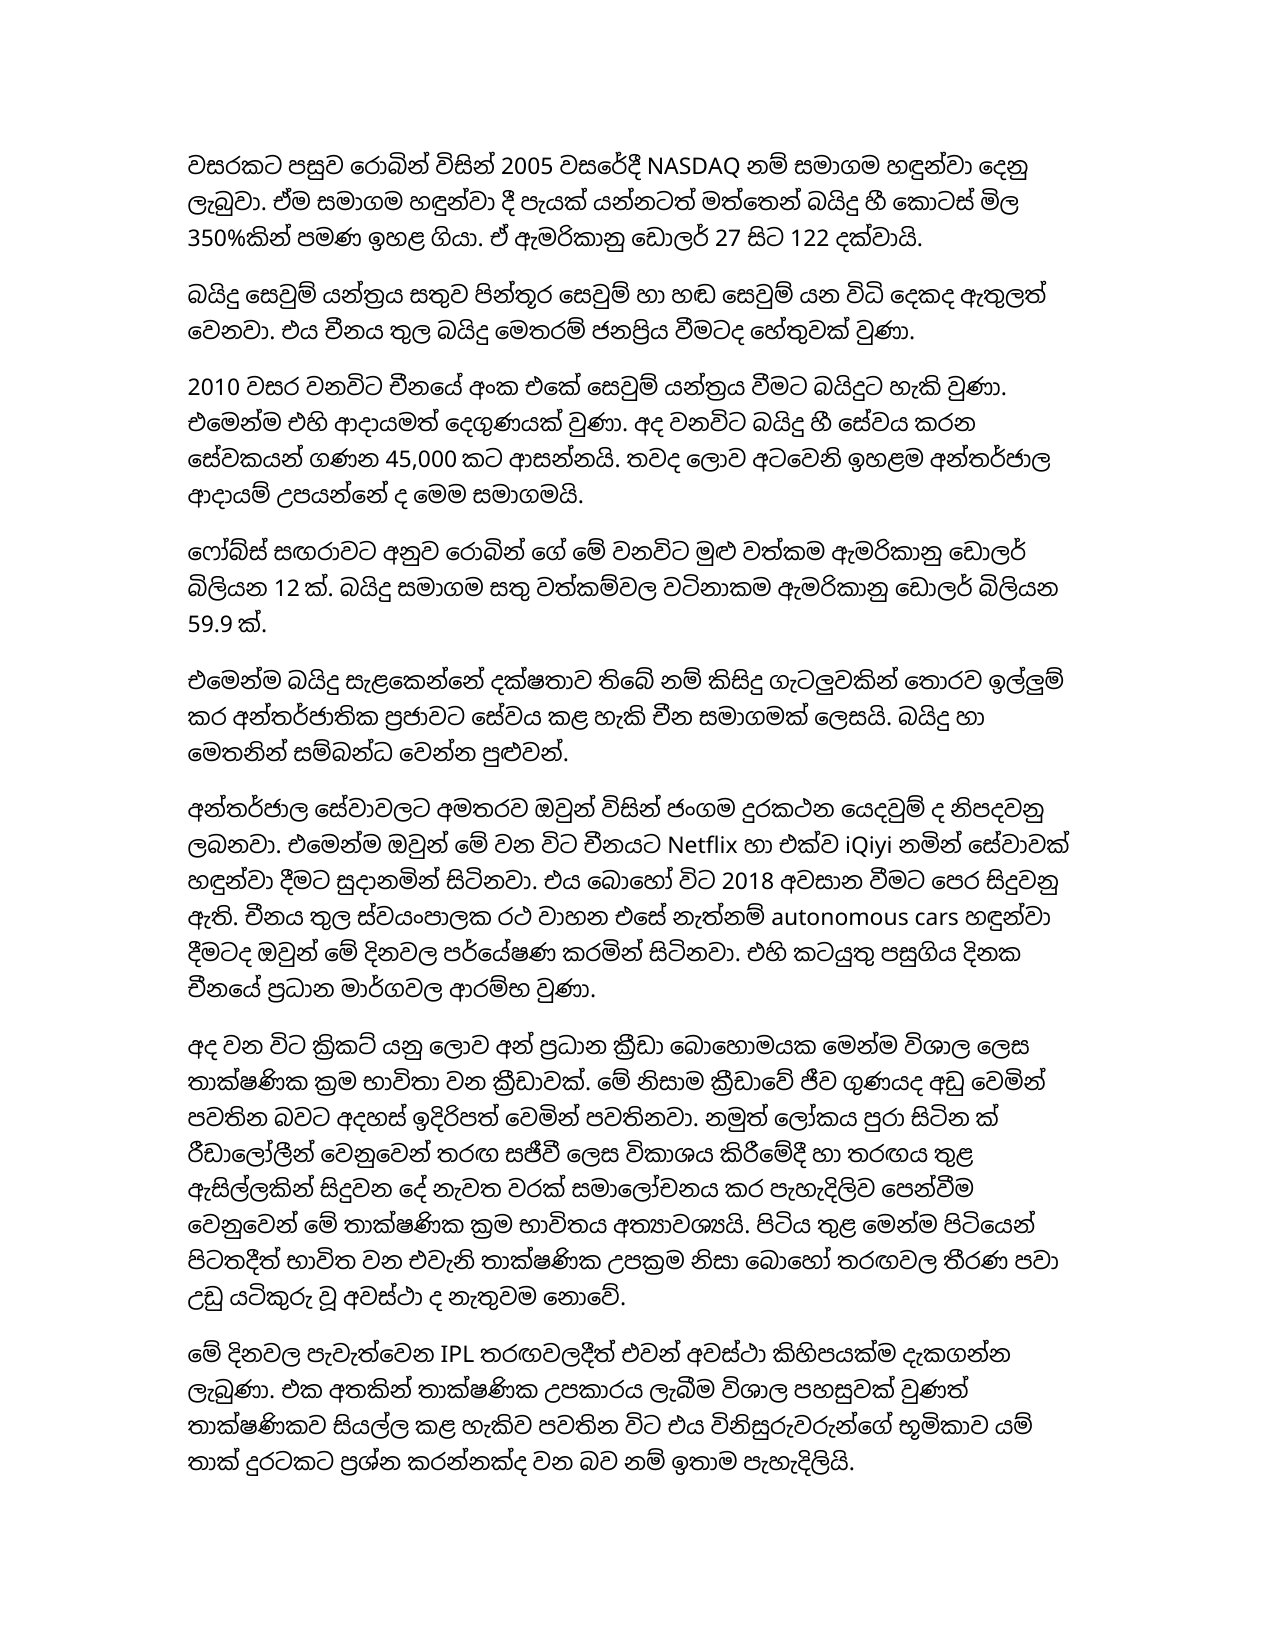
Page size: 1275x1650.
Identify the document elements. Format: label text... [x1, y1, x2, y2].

text අද වන විට ක්‍රිකට් යනු ලොව අන් ප්‍රධාන ක්‍රීඩා බොහොමයක මෙන්ම විශාල ලෙස තාක්ෂණික ක්‍රම භාවිතා වන ක්‍රීඩාවක්. මේ නිසාම ක්‍රීඩාවේ ජීව ගුණයද අඩු වෙමින් පවතින බවට අදහස් ඉදිරිපත් වෙමින් පවතිනවා. නමුත් ලෝකය පුරා සිටින ක්‍රීඩාලෝලීන් වෙනුවෙන් තරඟ සජීවී ලෙස විකාශය කිරීමේදී හා තරඟය තුළ ඇසිල්ලකින් සිදුවන දේ නැවත වරක් සමාලෝචනය කර පැහැදිලිව පෙන්වීම වෙනුවෙන් මේ තාක්ෂණික ක්‍රම භාවිතය අත්‍යාවශ්‍යයි. පිටිය තුළ මෙන්ම පිටියෙන් පිටතදීත් භාවිත වන එවැනි තාක්ෂණික උපක්‍රම නිසා බොහෝ තරඟවල තීරණ පවා උඩු යටිකුරු වූ අවස්ථා ද නැතුවම නොවේ. [187, 1030, 1087, 1312]
text අන්තර්ජාල සේවාවලට අමතරව ඔවුන් විසින් ජංගම දුරකථන යෙදවුම් ද නිපදවනු ලබනවා. එමෙන්ම ඔවුන් මේ වන විට චීනයට Netflix හා එක්ව iQiyi නමින් සේවාවක් හඳුන්වා දීමට සුදානමින් සිටිනවා. එය බොහෝ විට 2018 අවසාන වීමට පෙර සිදුවනු ඇති. චීනය තුල ස්වයංපාලක රථ වාහන එසේ නැත්නම් autonomous cars හඳුන්වා දීමටද ඔවුන් මේ දිනවල පර්යේෂණ කරමින් සිටිනවා. එහි කටයුතු පසුගිය දිනක චීනයේ ප්‍රධාන මාර්ගවල ආරම්භ වුණා. [187, 793, 1087, 1004]
text එමෙන්ම බයිදු සැළකෙන්නේ දක්ෂතාව තිබේ නම් කිසිදු ගැටලුවකින් තොරව ඉල්ලුම් කර අන්තර්ජාතික ප්‍රජාවට සේවය කළ හැකි චීන සමාගමක් ලෙසයි. බයිදු හා මෙතනින් සම්බන්ධ වෙන්න පුළුවන්. [187, 664, 1087, 768]
text 2010 වසර වනවිට චීනයේ අංක එකේ සෙවුම් යන්ත්‍රය වීමට බයිදුට හැකි වුණා. එමෙන්ම එහි ආදායමත් දෙගුණයක් වුණා. අද වනවිට බයිදු හී සේවය කරන සේවකයන් ගණන 45,000කට ආසන්නයි. තවද ලොව අටවෙනි ඉහළම අන්තර්ජාල ආදායම් උපයන්නේ ද මෙම සමාගමයි. [187, 371, 1087, 510]
text බයිදු සෙවුම් යන්ත්‍රය සතුව පින්තූර සෙවුම් හා හඬ සෙවුම් යන විධි දෙකද ඇතුලත් වෙනවා. එය චීනය තුල බයිදු මෙතරම් ජනප්‍රිය වීමටද හේතුවක් වුණා. [187, 279, 1087, 346]
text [187, 150, 1087, 253]
text මේ දිනවල පැවැත්වෙන IPL තරඟවලදීත් එවන් අවස්ථා කිහිපයක්ම දැකගන්න ලැබුණා. එක අතකින් තාක්ෂණික උපකාරය ලැබීම විශාල පහසුවක් වුණත් තාක්ෂණිකව සියල්ල කළ හැකිව පවතින විට එය විනිසුරුවරුන්ගේ භූමිකාව යම් තාක් දුරටකට ප්‍රශ්න කරන්නක්ද වන බව නම් ඉතාම පැහැදිලියි. [187, 1338, 1087, 1477]
text ෆෝබ්ස් සඟරාවට අනුව රොබින් ගේ මේ වනවිට මුළු වත්කම ඇමරිකානු ඩොලර් බිලියන 12ක්. බයිදු සමාගම සතු වත්කම්වල වටිනාකම ඇමරිකානු ඩොලර් බිලියන 59.9ක්. [187, 536, 1087, 639]
